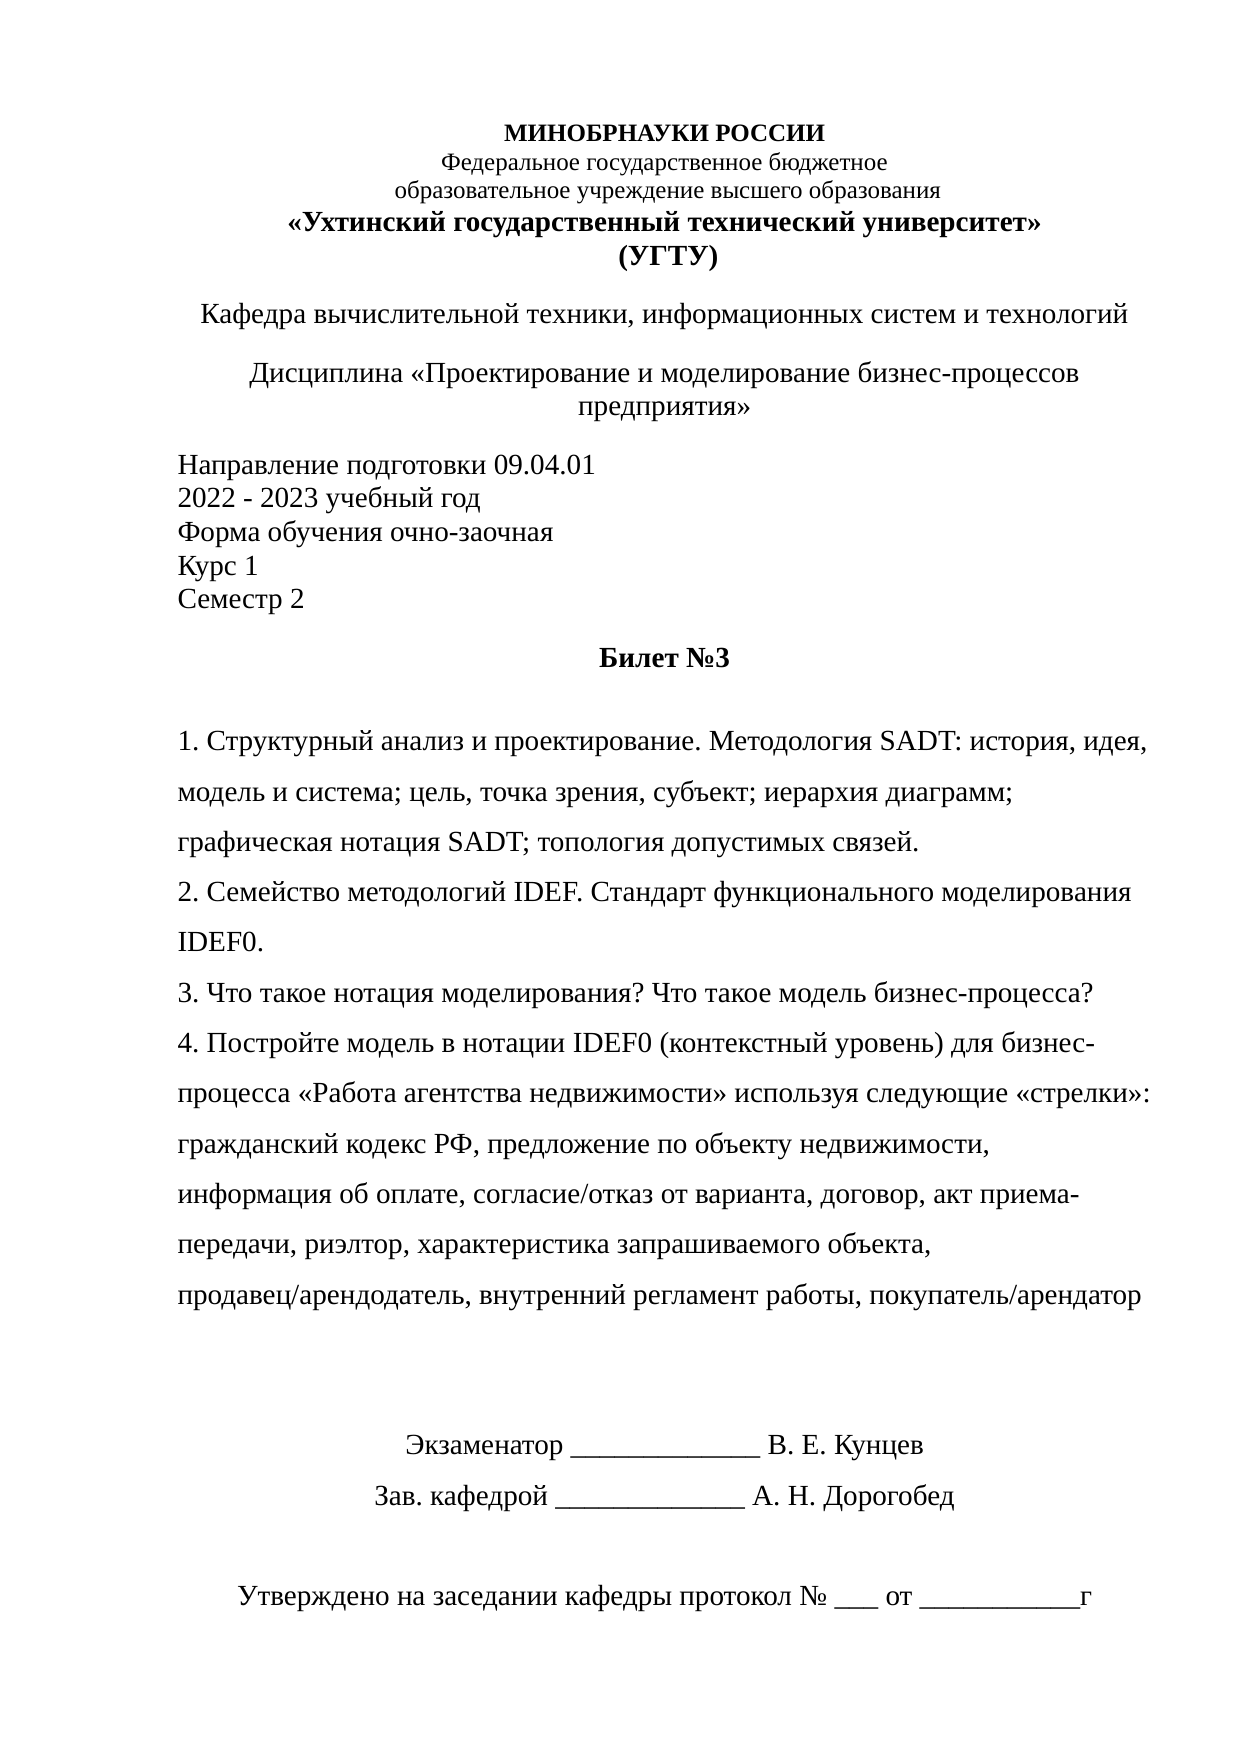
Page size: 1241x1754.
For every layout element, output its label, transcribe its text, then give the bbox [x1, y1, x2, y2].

text Билет №3 [177, 640, 1152, 673]
text 2022 - 2023 учебный год [177, 481, 1152, 514]
text Направление подготовки 09.04.01 [177, 447, 1152, 481]
text Кафедра вычислительной техники, информационных систем и технологий [177, 296, 1152, 330]
text образовательное учреждение высшего образования [177, 176, 1152, 204]
text Семестр 2 [177, 581, 1152, 615]
text 4. Постройте модель в нотации IDEF0 (контекстный уровень) для бизнес-процесса «Работа агентства недвижимости» используя следующие «стрелки»: гражданский кодекс РФ, предложение по объекту недвижимости, информация об оплате, согласие/отказ от варианта, договор, акт приема-передачи, риэлтор, характеристика запрашиваемого объекта, продавец/арендодатель, внутренний регламент работы, покупатель/арендатор [177, 1025, 1152, 1310]
text Зав. кафедрой _____________ А. Н. Дорогобед [177, 1478, 1152, 1511]
text Дисциплина «Проектирование и моделирование бизнес-процессов предприятия» [177, 355, 1152, 422]
text 3. Что такое нотация моделирования? Что такое модель бизнес-процесса? [177, 975, 1152, 1008]
text Утверждено на заседании кафедры протокол № ___ от ___________г [177, 1578, 1152, 1612]
text «Ухтинский государственный технический университет» [177, 204, 1152, 238]
text Федеральное государственное бюджетное [177, 147, 1152, 176]
text (УГТУ) [177, 238, 1152, 271]
text 2. Семейство методологий IDEF. Стандарт функционального моделирования IDEF0. [177, 874, 1152, 958]
text Форма обучения очно-заочная [177, 514, 1152, 548]
text Курс 1 [177, 548, 1152, 581]
text 1. Структурный анализ и проектирование. Методология SADT: история, идея, модель и система; цель, точка зрения, субъект; иерархия диаграмм; графическая нотация SADT; топология допустимых связей. [177, 723, 1152, 857]
text Экзаменатор _____________ В. Е. Кунцев [177, 1427, 1152, 1461]
text МИНОБРНАУКИ РОССИИ [177, 118, 1152, 147]
